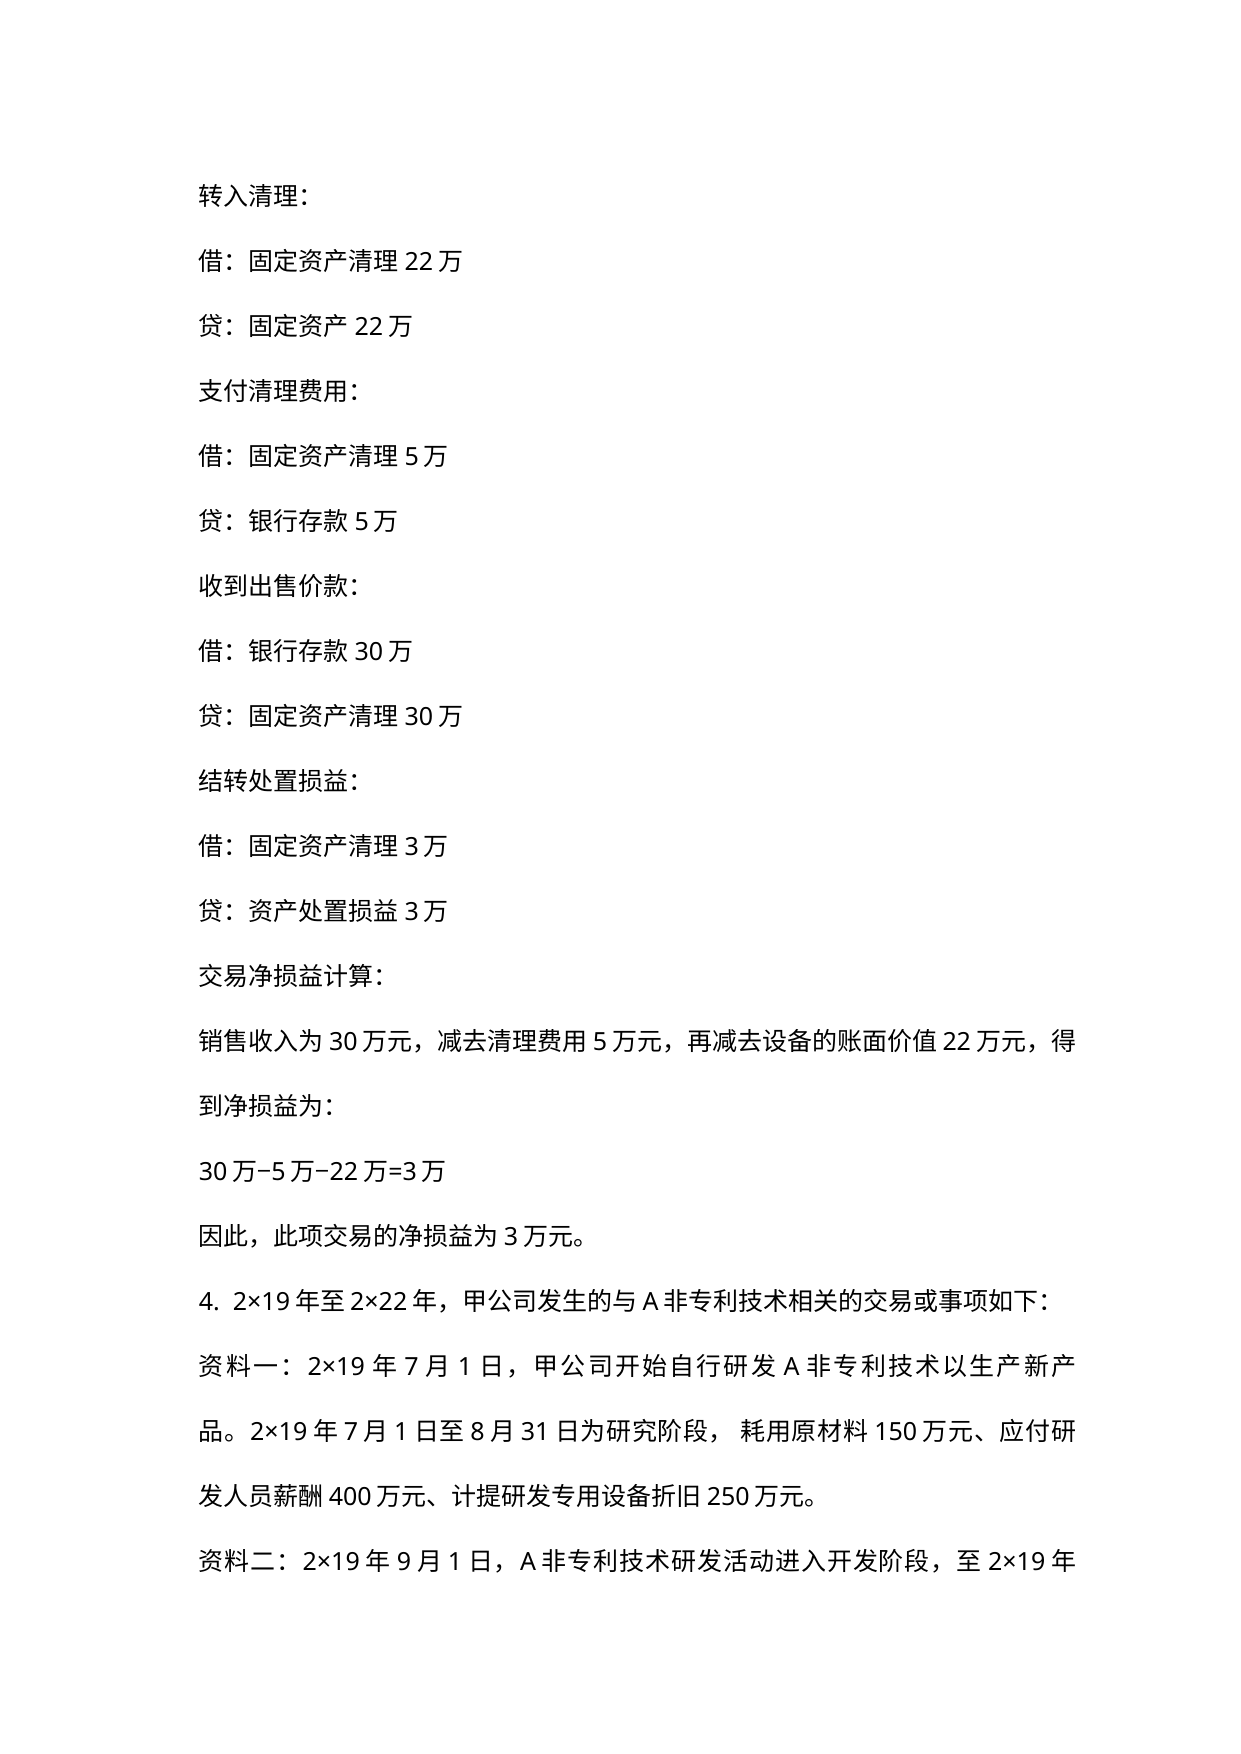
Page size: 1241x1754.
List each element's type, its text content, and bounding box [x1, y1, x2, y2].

table_cell 交易净损益计算： [188, 942, 1087, 1007]
table_cell 贷：资产处置损益 3万 [188, 877, 1087, 942]
table_cell 借：固定资产清理 5万 [188, 422, 1087, 487]
table_cell 收到出售价款： [188, 552, 1087, 617]
table_cell 销售收入为30万元，减去清理费用5万元，再减去设备的账面价值22万元，得到净损益为： [188, 1007, 1087, 1137]
table_cell 借：固定资产清理 3万 [188, 812, 1087, 877]
table_cell 4. 2×19年至2×22年，甲公司发生的与A非专利技术相关的交易或事项如下： [188, 1267, 1087, 1332]
table_cell 因此，此项交易的净损益为3万元。 [188, 1202, 1087, 1267]
table_cell 转入清理： [188, 162, 1087, 227]
table_cell 贷：固定资产清理 30万 [188, 682, 1087, 747]
table_cell 资料一：2×19年7月1日，甲公司开始自行研发A非专利技术以生产新产品。2×19年7月1日至8月31日为研究阶段， 耗用原材料150万元、应付研发人员薪酬400万元、计提研发专用设备折旧250万元。 [188, 1332, 1087, 1527]
table_cell 结转处置损益： [188, 747, 1087, 812]
table_cell 30万−5万−22万=3万 [188, 1137, 1087, 1202]
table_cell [188, 1527, 1087, 1592]
table_cell 借：固定资产清理 22万 [188, 227, 1087, 292]
table_cell 支付清理费用： [188, 357, 1087, 422]
table_cell 贷：银行存款 5万 [188, 487, 1087, 552]
table_cell 贷：固定资产 22万 [188, 292, 1087, 357]
table_cell 借：银行存款 30万 [188, 617, 1087, 682]
